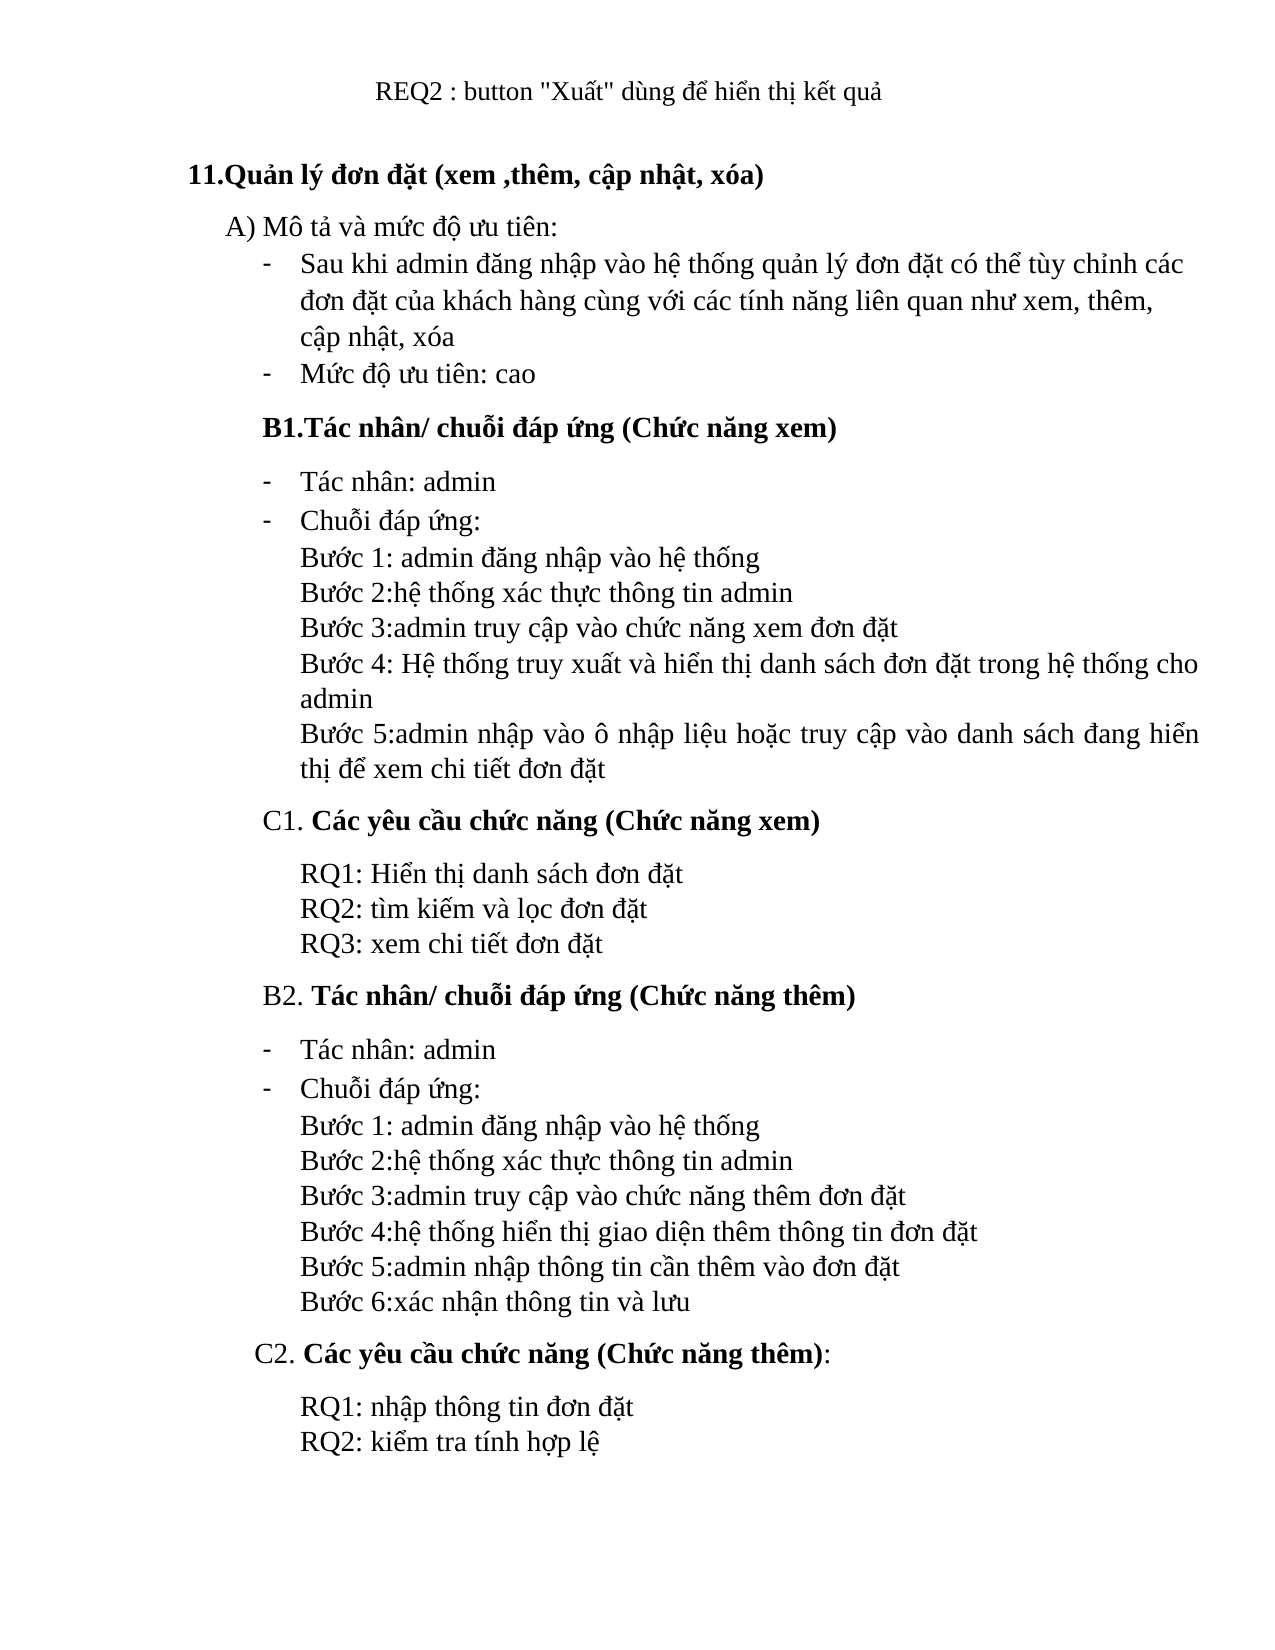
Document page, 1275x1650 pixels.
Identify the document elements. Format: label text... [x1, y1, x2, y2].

list Bước 5:admin nhập thông tin cần thêm vào đơn đặt [300, 1249, 1200, 1282]
list Bước 6:xác nhận thông tin và lưu [300, 1284, 1200, 1318]
list Tác nhân: admin [262, 1031, 1200, 1067]
list RQ1: nhập thông tin đơn đặt [300, 1389, 1200, 1422]
list Bước 4:hệ thống hiển thị giao diện thêm thông tin đơn đặt [300, 1214, 1200, 1247]
text 11.Quản lý đơn đặt (xem ,thêm, cập nhật, xóa) [187, 157, 1200, 190]
list Sau khi admin đăng nhập vào hệ thống quản lý đơn đặt có thể tùy chỉnh các đơn đặt của khách hàng cùng với các tính năng liên quan như xem, thêm, cập nhật, xóa [262, 245, 1200, 353]
list Bước 1: admin đăng nhập vào hệ thống [300, 540, 1200, 574]
list RQ3: xem chi tiết đơn đặt [262, 927, 1200, 960]
list Bước 3:admin truy cập vào chức năng thêm đơn đặt [300, 1178, 1200, 1212]
list Chuỗi đáp ứng: [262, 502, 1200, 537]
list REQ2 : button "Xuất" dùng để hiển thị kết quả [300, 75, 1200, 106]
list Mức độ ưu tiên: cao [262, 355, 1200, 391]
list RQ2: tìm kiếm và lọc đơn đặt [262, 891, 1200, 925]
list Bước 5:admin nhập vào ô nhập liệu hoặc truy cập vào danh sách đang hiển thị để xem chi tiết đơn đặt [300, 716, 1200, 785]
list Tác nhân: admin [262, 463, 1200, 499]
text C1. Các yêu cầu chức năng (Chức năng xem) [187, 803, 1200, 837]
list RQ2: kiểm tra tính hợp lệ [300, 1424, 1200, 1458]
list Bước 4: Hệ thống truy xuất và hiển thị danh sách đơn đặt trong hệ thống cho admin [300, 646, 1200, 714]
list Bước 2:hệ thống xác thực thông tin admin [300, 1143, 1200, 1177]
list Chuỗi đáp ứng: [262, 1070, 1200, 1105]
list Mô tả và mức độ ưu tiên: [225, 209, 1200, 242]
list Bước 3:admin truy cập vào chức năng xem đơn đặt [300, 611, 1200, 644]
text C2. Các yêu cầu chức năng (Chức năng thêm): [150, 1336, 1200, 1369]
text B1.Tác nhân/ chuỗi đáp ứng (Chức năng xem) [187, 411, 1200, 444]
list Bước 2:hệ thống xác thực thông tin admin [300, 575, 1200, 609]
list Bước 1: admin đăng nhập vào hệ thống [300, 1108, 1200, 1142]
text B2. Tác nhân/ chuỗi đáp ứng (Chức năng thêm) [187, 978, 1200, 1012]
list RQ1: Hiển thị danh sách đơn đặt [262, 856, 1200, 890]
